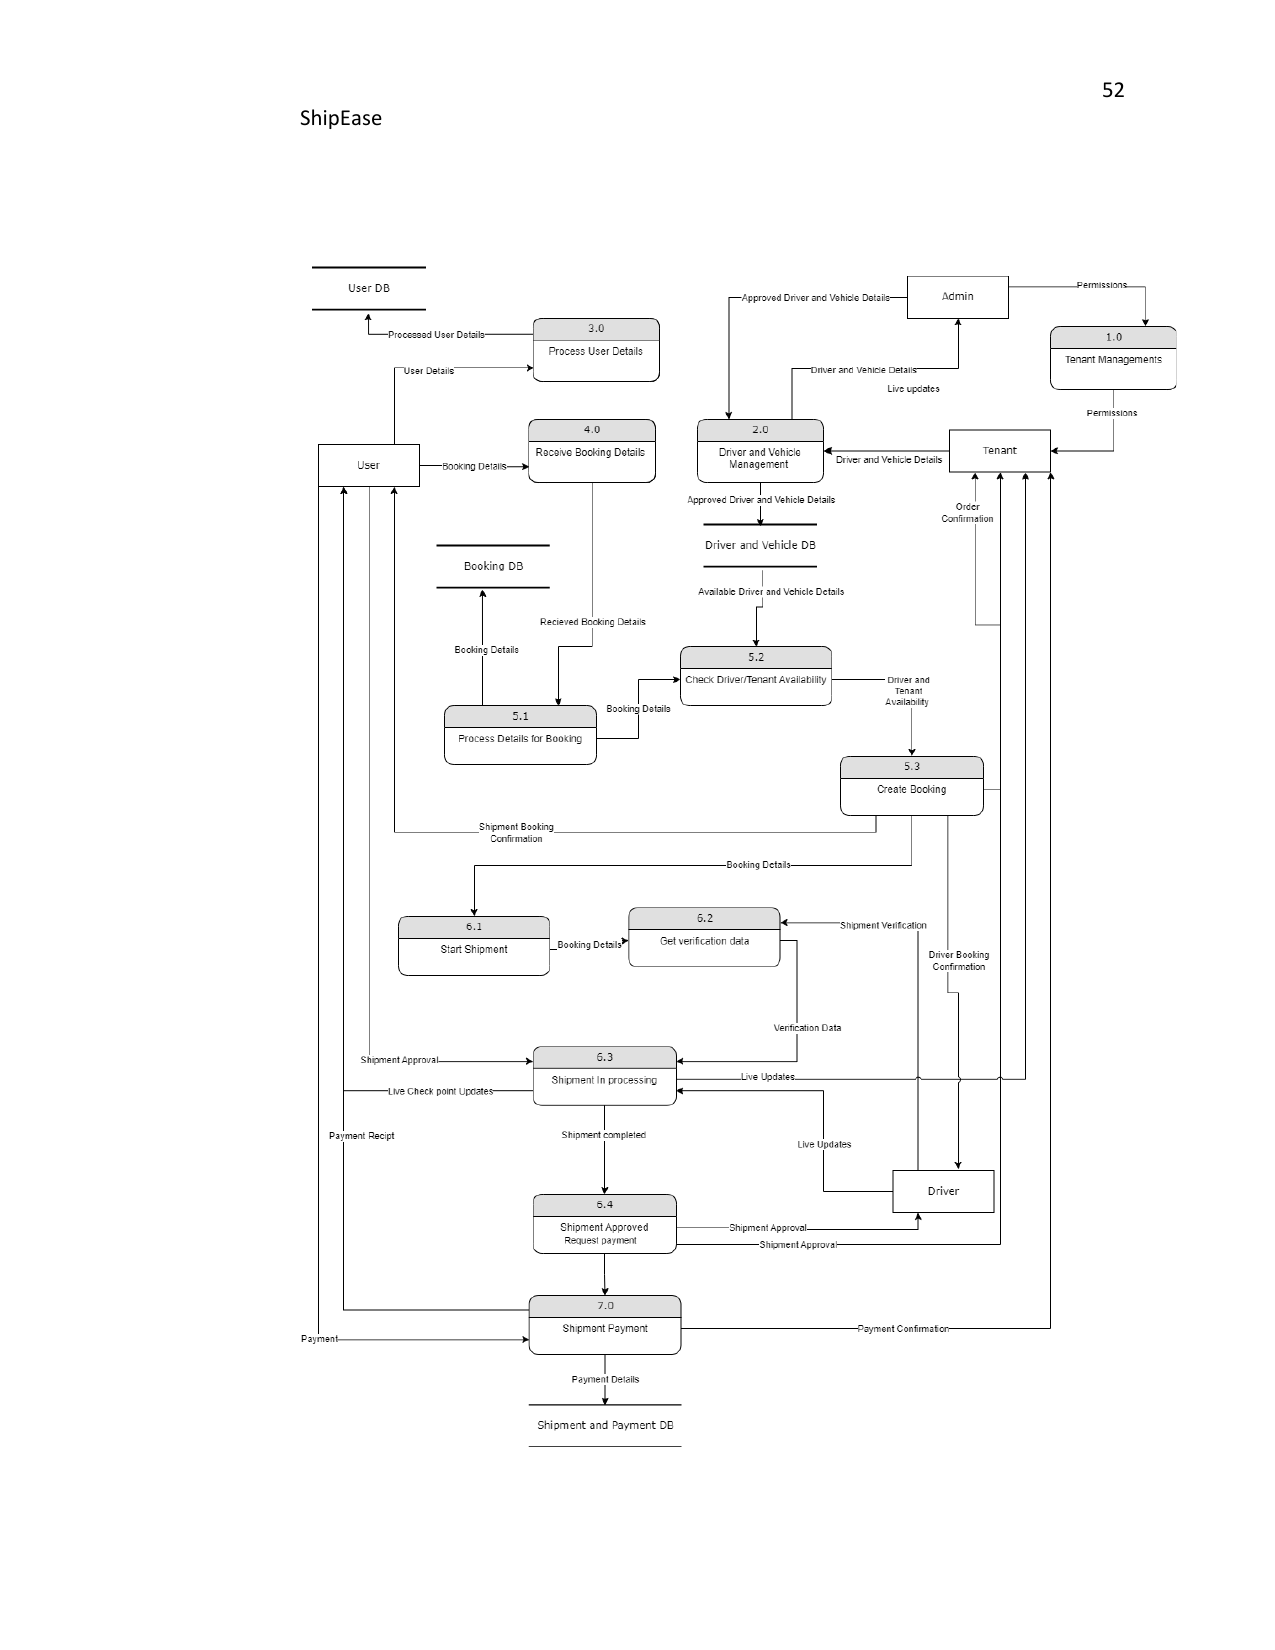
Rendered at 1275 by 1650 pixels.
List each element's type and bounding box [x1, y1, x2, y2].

picture [300, 266, 1177, 1447]
